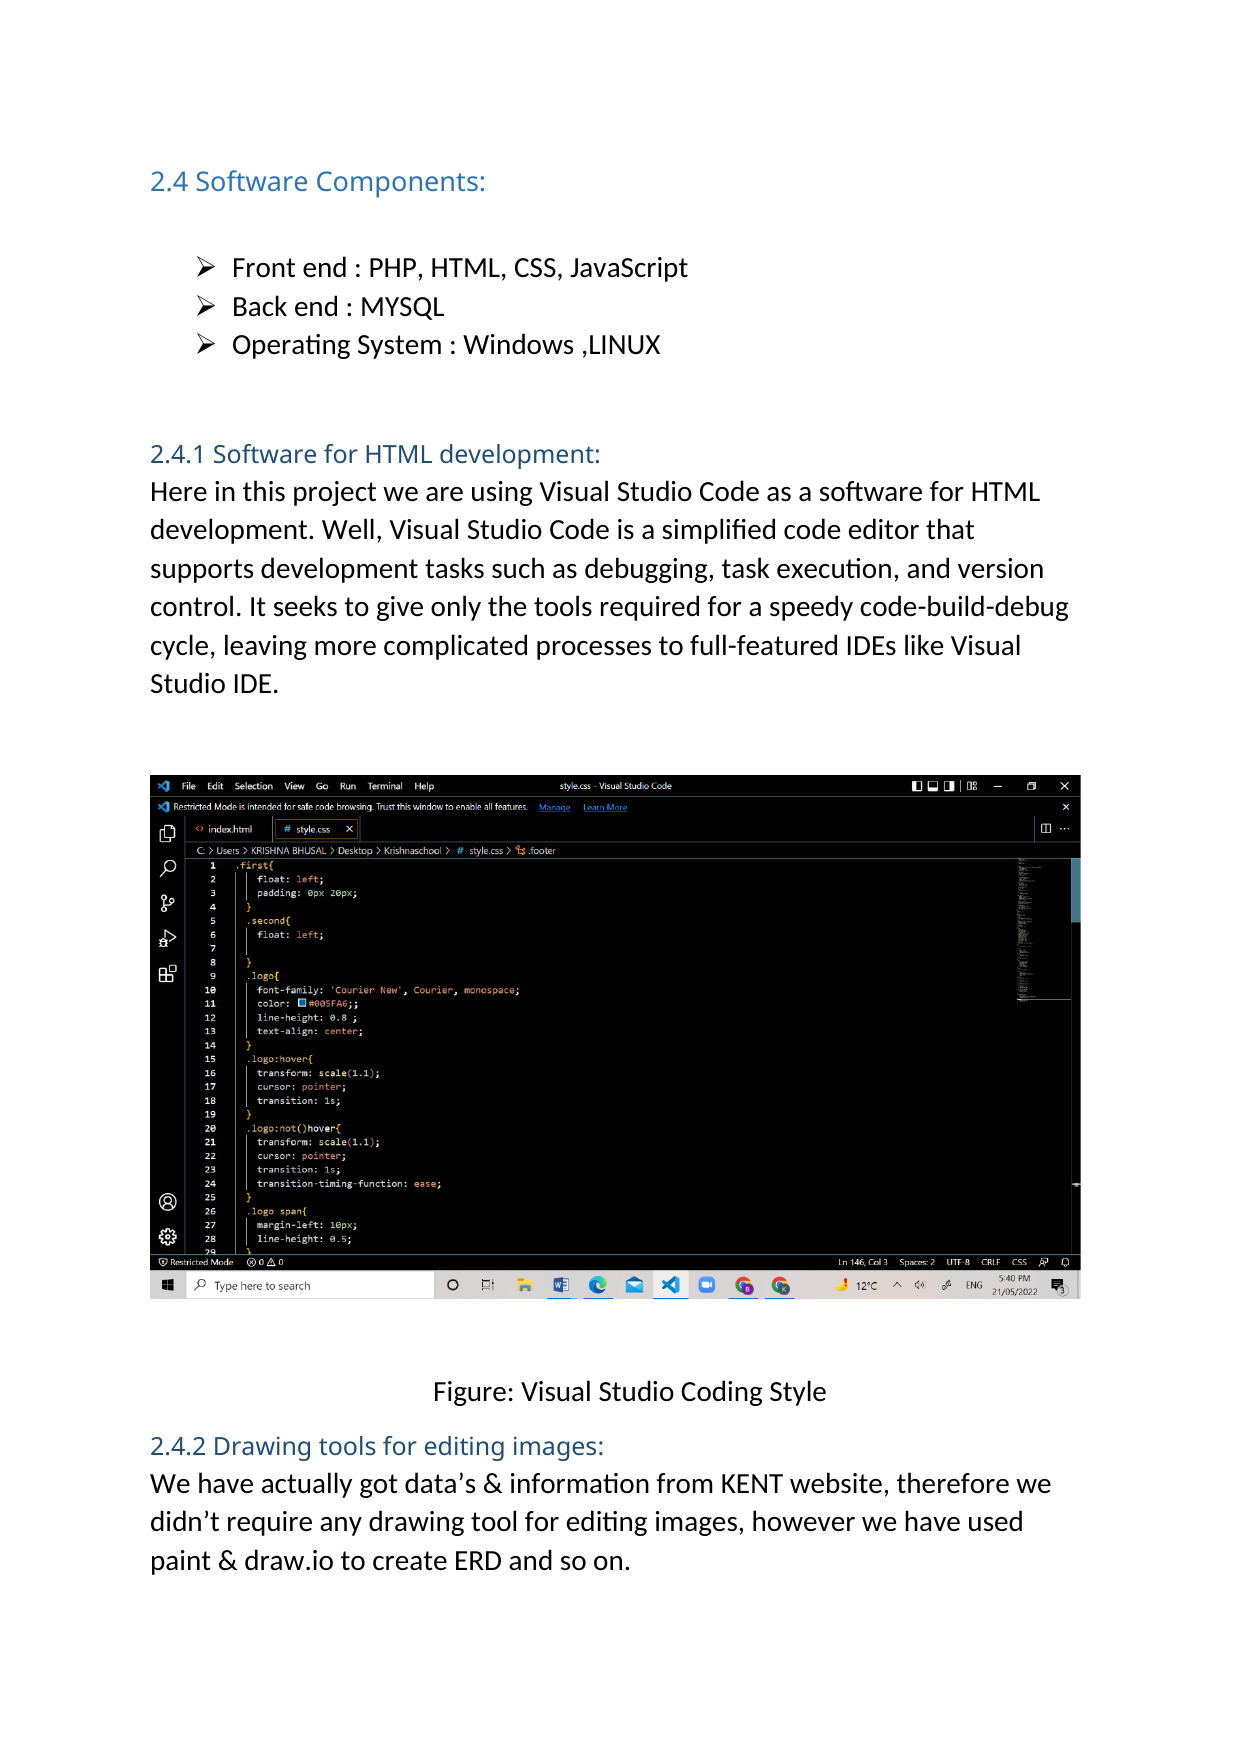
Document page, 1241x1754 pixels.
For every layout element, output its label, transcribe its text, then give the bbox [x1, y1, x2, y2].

text Here in this project we are using Visual Studio Code as a software for HTML development. Well, Visual Studio Code is a simplified code editor that supports development tasks such as debugging, task execution, and version control. It seeks to give only the tools required for a speedy code-build-debug cycle, leaving more complicated processes to full-featured IDEs like Visual Studio IDE. [150, 473, 1081, 701]
picture [150, 775, 1081, 1299]
subtitle 2.4.1 Software for HTML development: [150, 436, 1081, 470]
text We have actually got data’s & information from KENT website, therefore we didn’t require any drawing tool for editing images, however we have used paint & draw.io to create ERD and so on. [150, 1465, 1081, 1577]
subtitle 2.4 Software Components: [150, 162, 1081, 199]
list Operating System : Windows ,LINUX [194, 326, 1081, 362]
list Back end : MYSQL [194, 288, 1081, 323]
list Front end : PHP, HTML, CSS, JavaScript [194, 249, 1081, 285]
text Figure: Visual Studio Coding Style [150, 1373, 1081, 1409]
subtitle 2.4.2 Drawing tools for editing images: [150, 1428, 1081, 1462]
